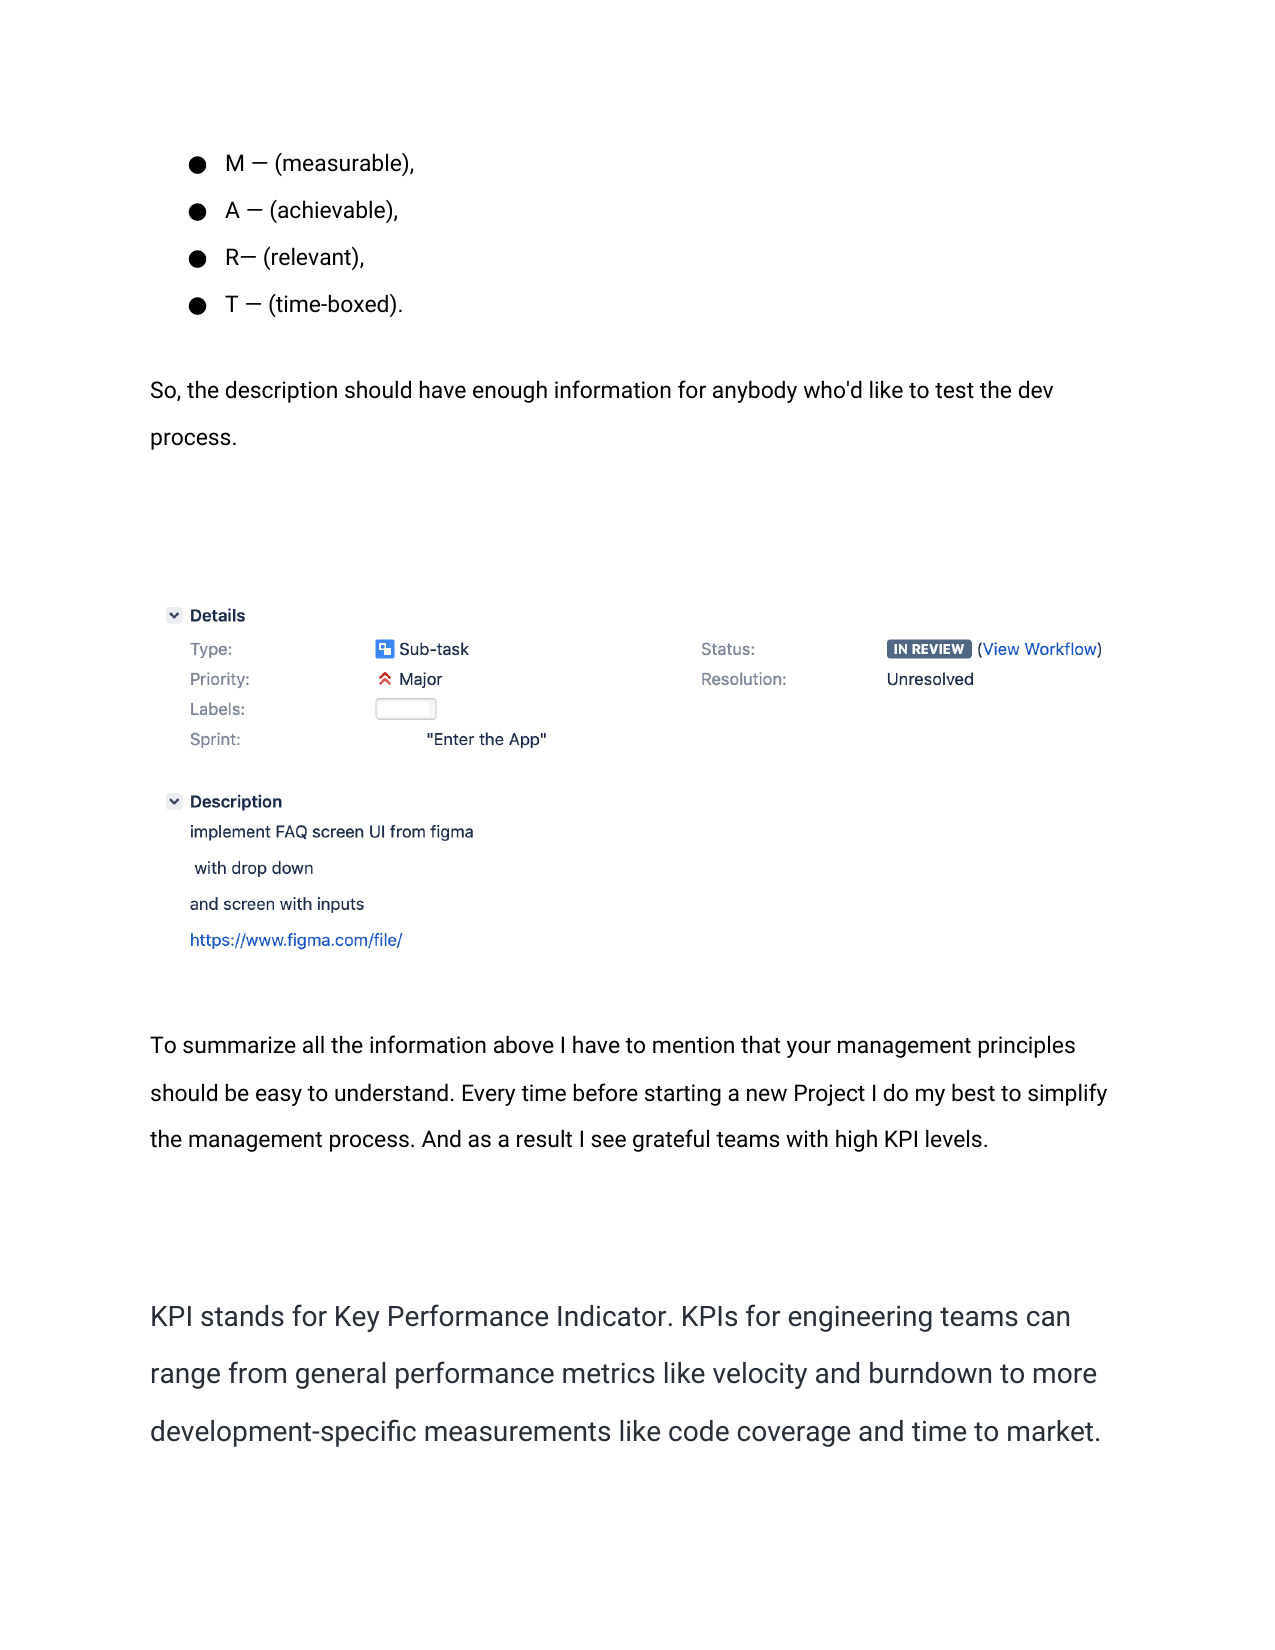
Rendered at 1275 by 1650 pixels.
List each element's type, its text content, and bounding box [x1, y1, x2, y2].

list T — (time-boxed). [187, 291, 1125, 318]
list R— (relevant), [187, 244, 1125, 271]
list A — (achievable), [187, 197, 1125, 224]
text KPI stands for Key Performance Indicator. KPIs for engineering teams can range from general performance metrics like velocity and burndown to more development-specific measurements like code coverage and time to market. [150, 1300, 1125, 1448]
list M — (measurable), [187, 150, 1125, 177]
picture [150, 597, 1125, 990]
text So, the description should have enough information for anybody who'd like to test the dev process. [150, 377, 1125, 451]
text To summarize all the information above I have to mention that your management principles should be easy to understand. Every time before starting a new Project I do my best to simplify the management process. And as a result I see grateful teams with high KPI levels. [150, 1033, 1125, 1153]
